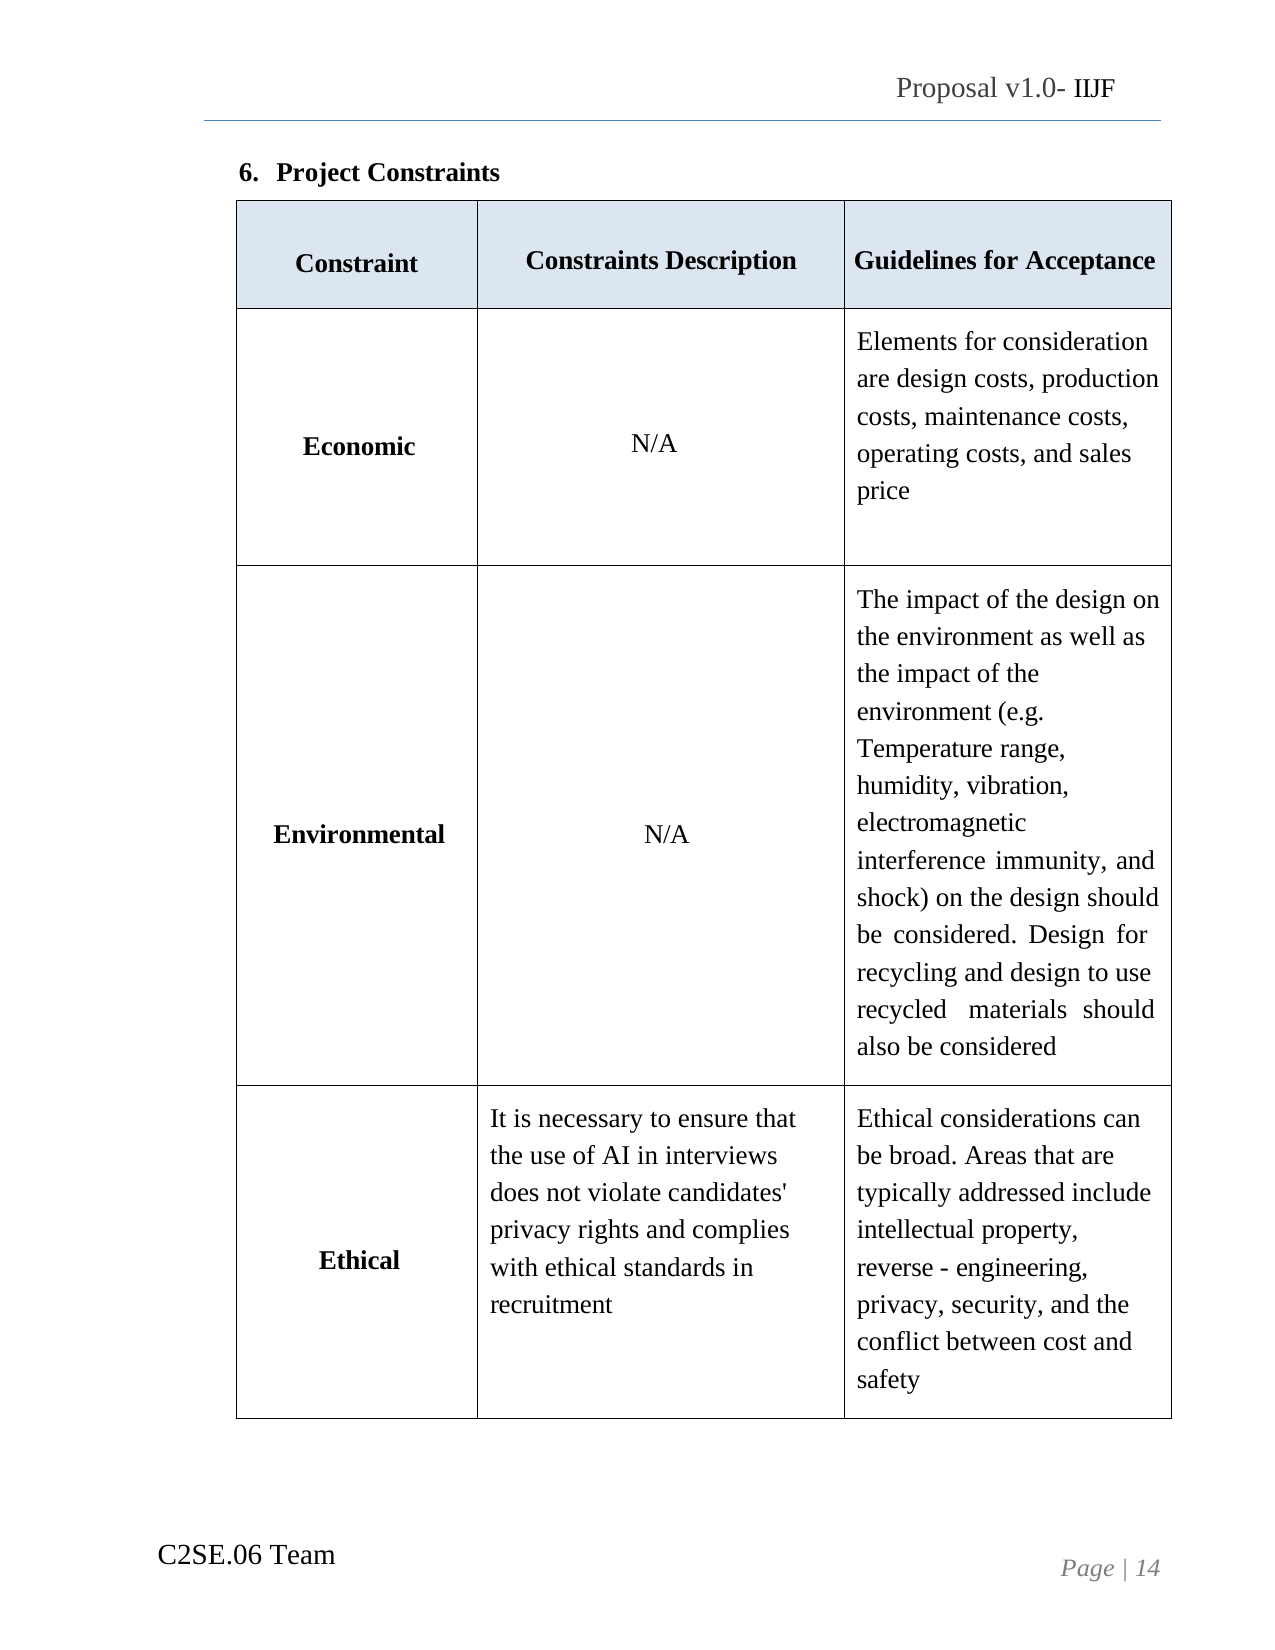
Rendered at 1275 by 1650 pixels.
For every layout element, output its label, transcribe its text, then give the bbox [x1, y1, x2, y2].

table_cell N/A [478, 566, 844, 1085]
table_cell Economic [237, 309, 477, 565]
table_header Guidelines for Acceptance [845, 201, 1171, 308]
table_header Constraints Description [478, 201, 844, 308]
table_cell The impact of the design on the environment as well as the impact of the environment (e.g. Temperature range, humidity, vibration, electromagnetic interference immunity, and shock) on the design should be considered. Design for recycling and design to use recycled materials should also be considered [845, 566, 1171, 1085]
table_cell Ethical considerations can be broad. Areas that are typically addressed include intellectual property, reverse - engineering, privacy, security, and the conflict between cost and safety [845, 1086, 1171, 1418]
table_cell Ethical [237, 1086, 477, 1418]
table_header Constraint [237, 201, 477, 308]
table_cell Environmental [237, 566, 477, 1085]
table_cell Elements for consideration are design costs, production costs, maintenance costs, operating costs, and sales price [845, 309, 1171, 565]
subtitle Project Constraints [238, 156, 1206, 188]
table_cell N/A [478, 309, 844, 565]
table_cell It is necessary to ensure that the use of AI in interviews does not violate candidates' privacy rights and complies with ethical standards in recruitment [478, 1086, 844, 1418]
